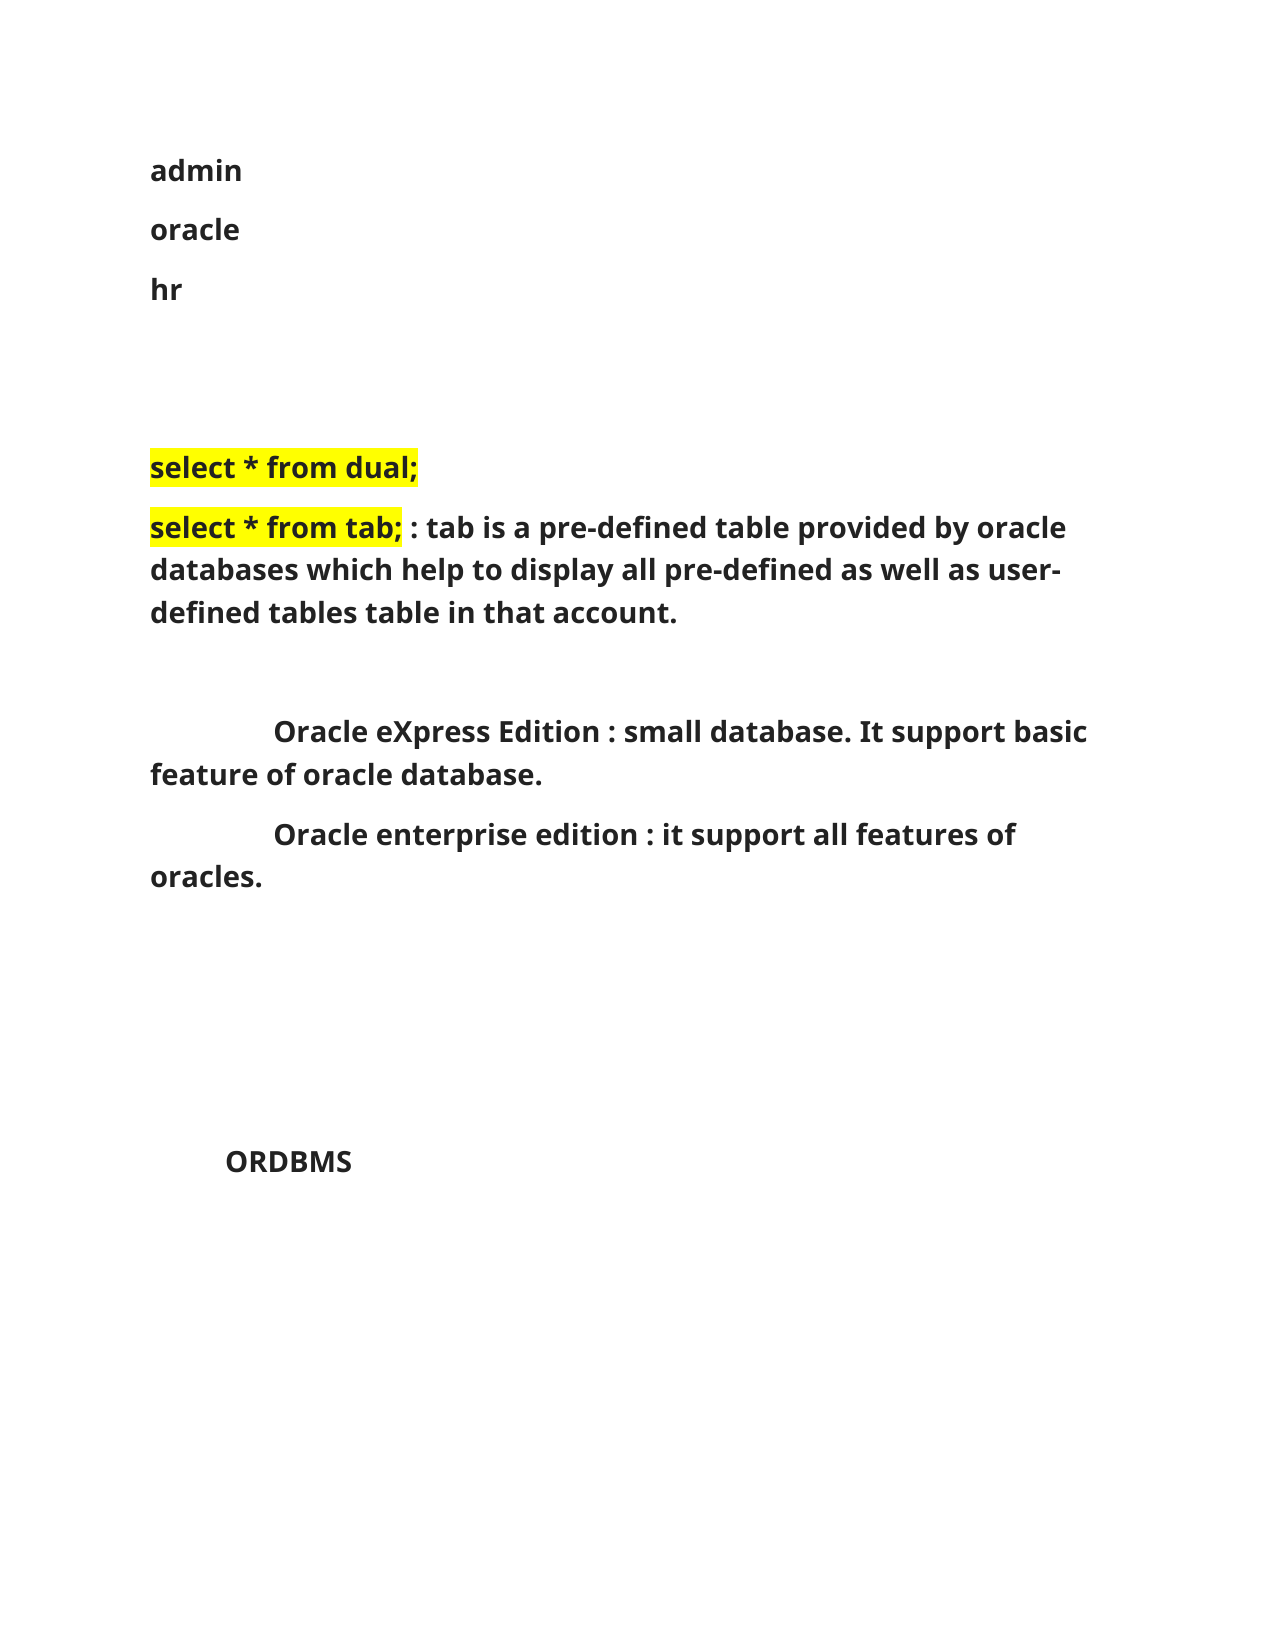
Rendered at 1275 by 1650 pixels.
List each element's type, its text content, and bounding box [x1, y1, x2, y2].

text Oracle enterprise edition : it support all features of oracles. [150, 814, 1125, 896]
text Oracle eXpress Edition : small database. It support basic feature of oracle database. [150, 711, 1125, 794]
text admin [150, 150, 1125, 190]
text oracle [150, 209, 1125, 249]
text select * from dual; [150, 447, 1125, 487]
text ORDBMS [150, 1141, 1125, 1181]
text select * from tab; : tab is a pre-defined table provided by oracle databases which help to display all pre-defined as well as user-defined tables table in that account. [150, 507, 1125, 632]
text hr [150, 269, 1125, 309]
